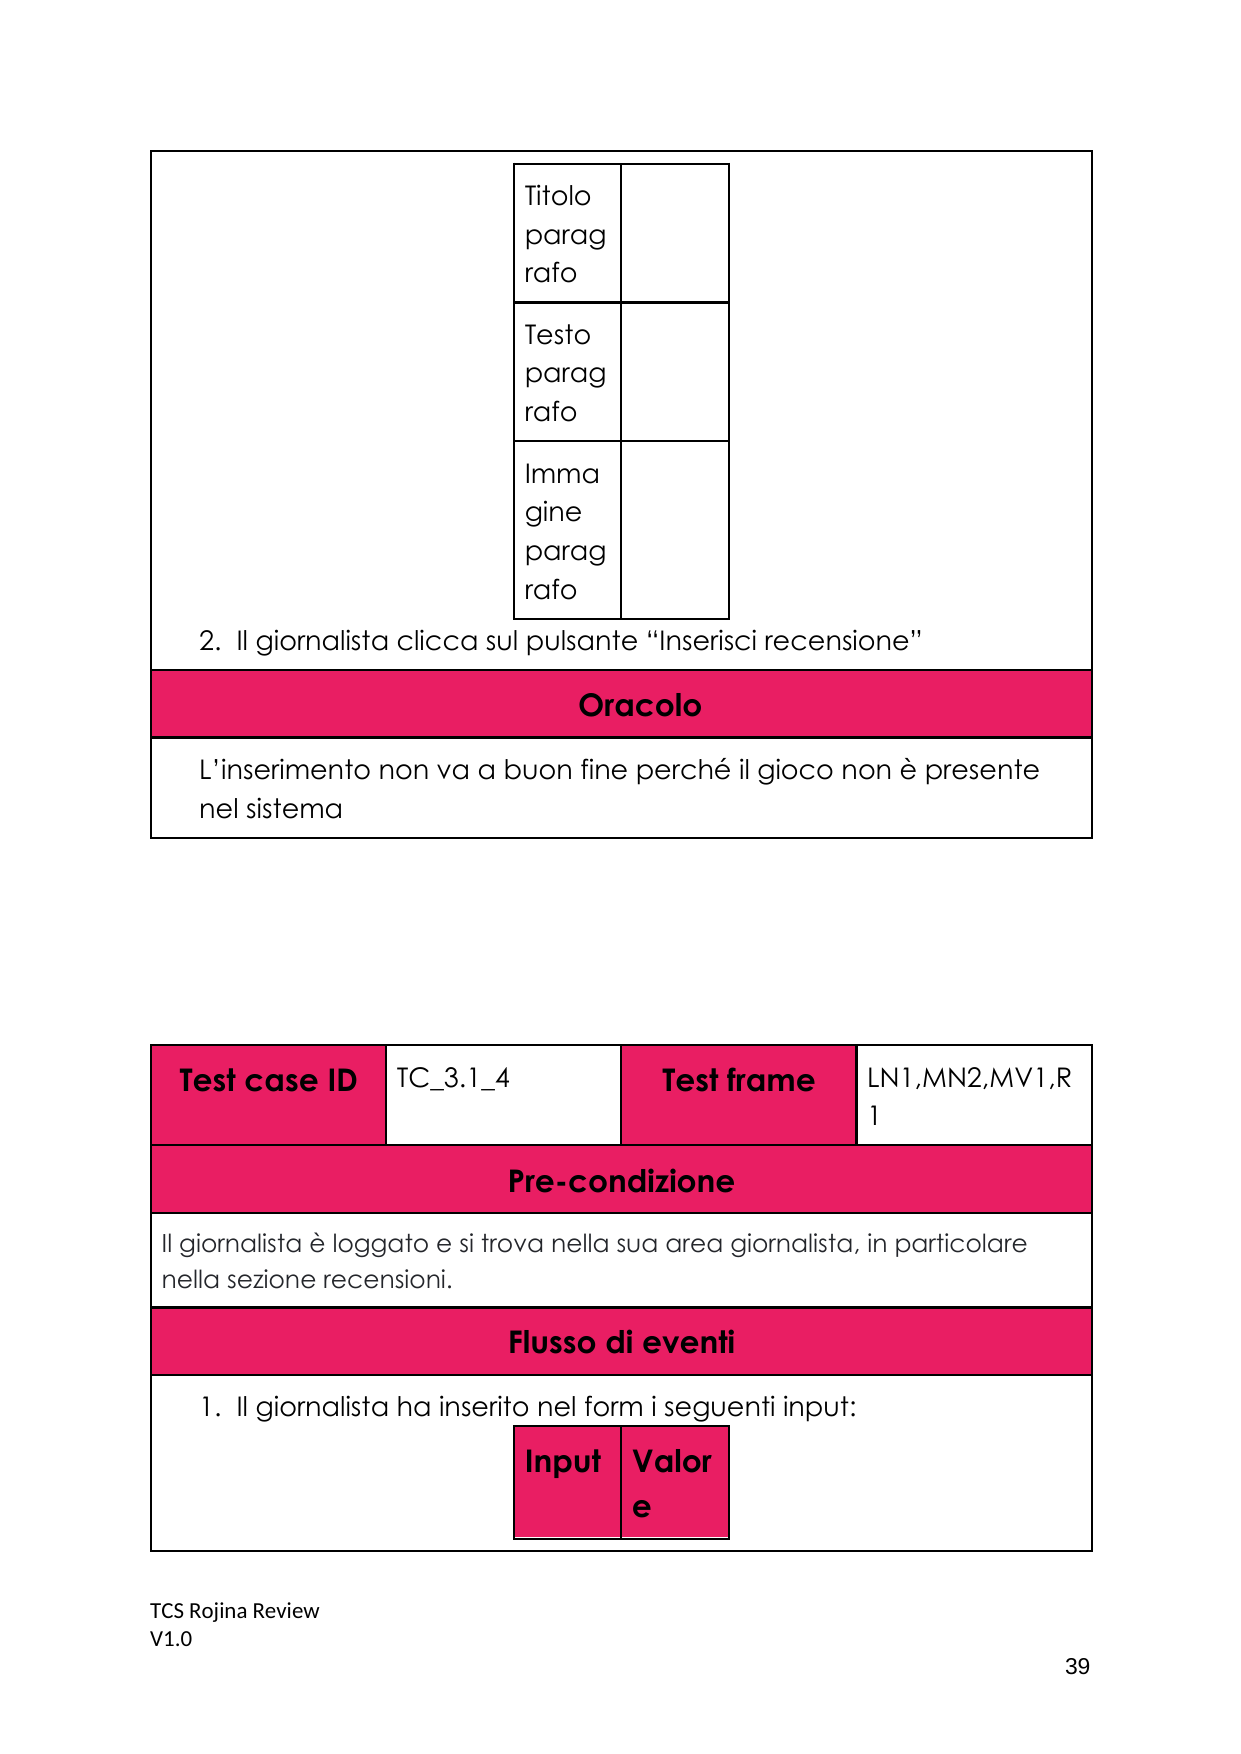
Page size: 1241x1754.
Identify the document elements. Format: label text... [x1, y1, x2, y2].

table_cell Flusso di eventi [152, 1309, 1091, 1374]
table_header TC_3.1_4 [387, 1046, 620, 1144]
table_header Test frame [622, 1046, 855, 1144]
table_cell Oracolo [152, 671, 1091, 736]
table_cell Pre-condizione [152, 1146, 1091, 1212]
table_cell L’inserimento non va a buon fine perché il gioco non è presente nel sistema [152, 739, 1091, 837]
table_header Test case ID [152, 1046, 385, 1144]
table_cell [152, 1376, 1091, 1550]
table_cell Il giornalista è loggato e si trova nella sua area giornalista, in particolare nella sezione recensioni. [152, 1214, 1091, 1306]
table_header LN1,MN2,MV1,R1 [858, 1046, 1091, 1144]
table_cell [152, 152, 1091, 669]
